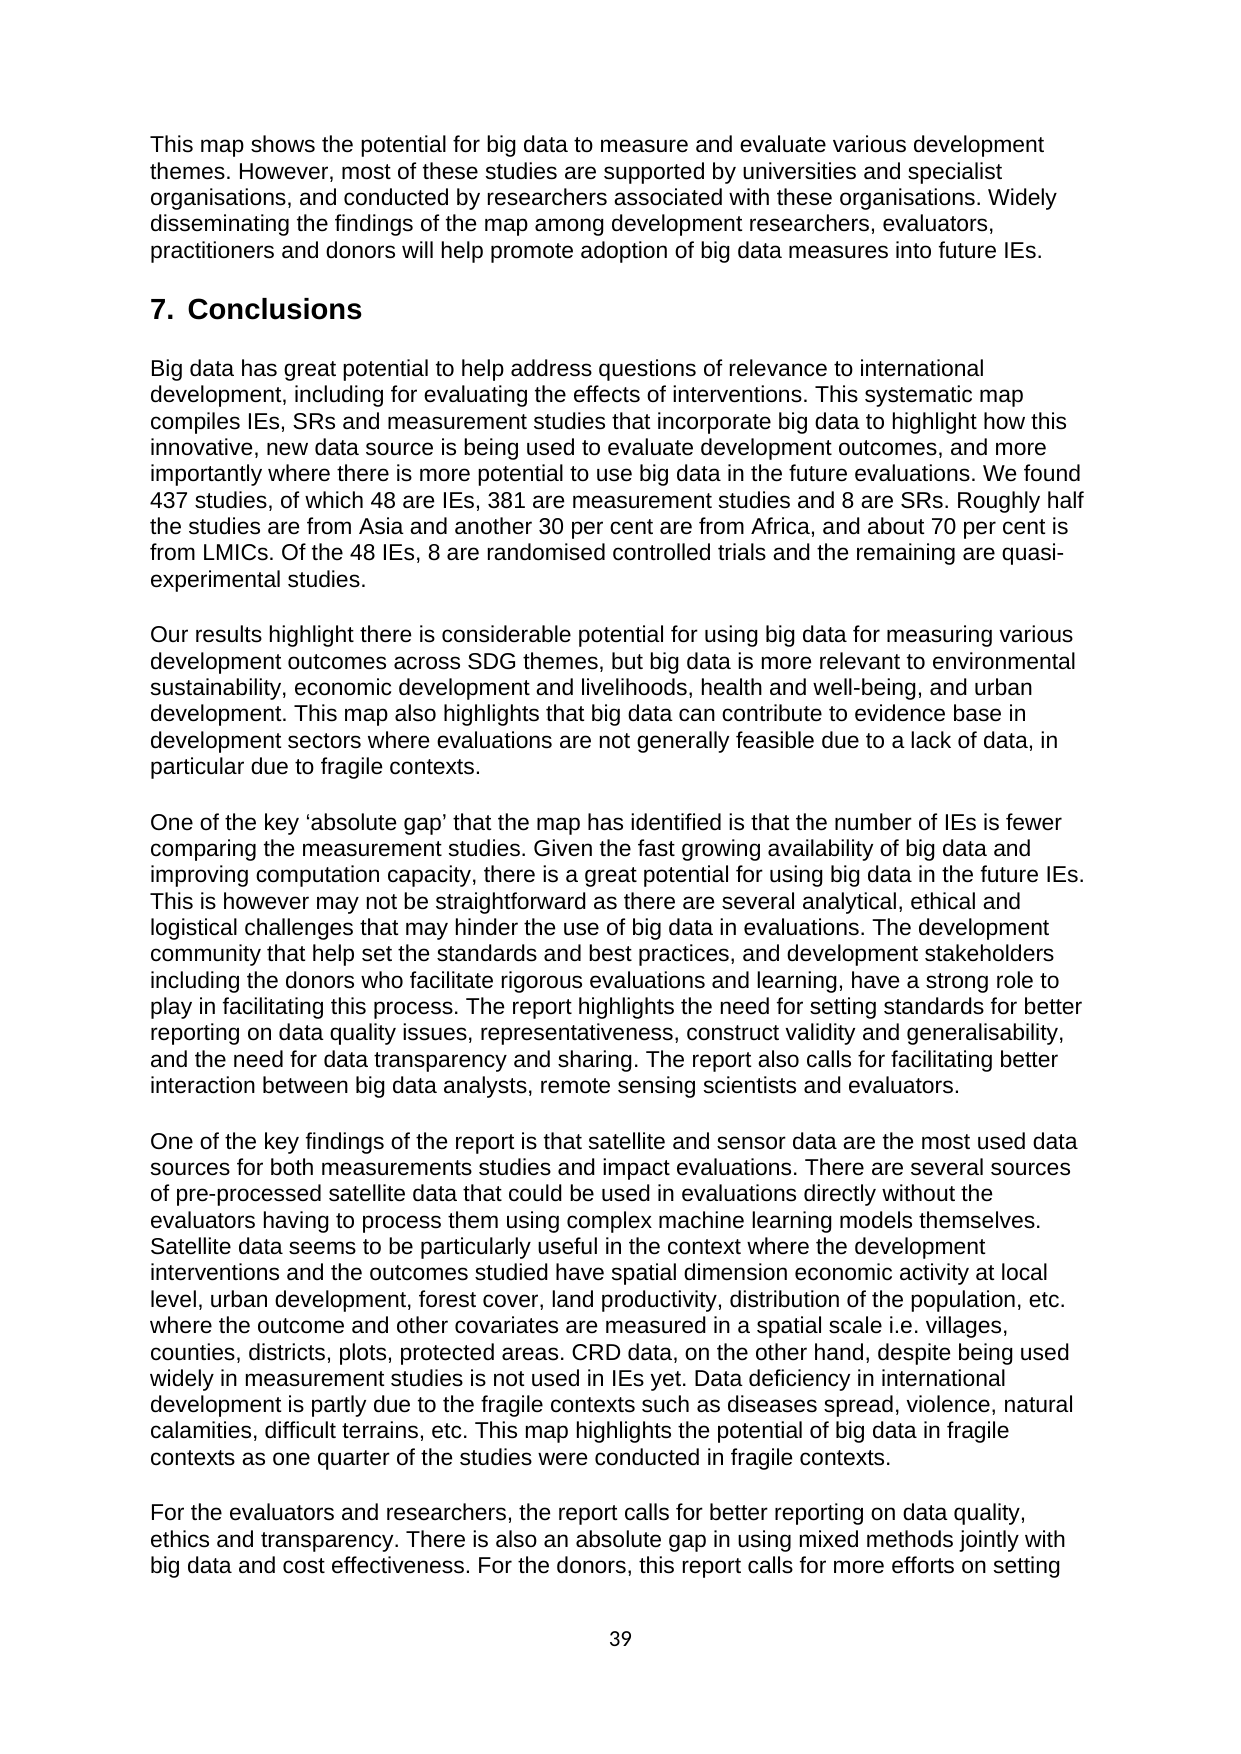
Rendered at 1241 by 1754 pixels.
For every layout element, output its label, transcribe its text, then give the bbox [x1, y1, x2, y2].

subtitle Conclusions [150, 292, 1090, 326]
text Our results highlight there is considerable potential for using big data for measuring various development outcomes across SDG themes, but big data is more relevant to environmental sustainability, economic development and livelihoods, health and well-being, and urban development. This map also highlights that big data can contribute to evidence base in development sectors where evaluations are not generally feasible due to a lack of data, in particular due to fragile contexts. [150, 621, 1090, 779]
text One of the key ‘absolute gap’ that the map has identified is that the number of IEs is fewer comparing the measurement studies. Given the fast growing availability of big data and improving computation capacity, there is a great potential for using big data in the future IEs. This is however may not be straightforward as there are several analytical, ethical and logistical challenges that may hinder the use of big data in evaluations. The development community that help set the standards and best practices, and development stakeholders including the donors who facilitate rigorous evaluations and learning, have a strong role to play in facilitating this process. The report highlights the need for setting standards for better reporting on data quality issues, representativeness, construct validity and generalisability, and the need for data transparency and sharing. The report also calls for facilitating better interaction between big data analysts, remote sensing scientists and evaluators. [150, 808, 1090, 1098]
text Big data has great potential to help address questions of relevance to international development, including for evaluating the effects of interventions. This systematic map compiles IEs, SRs and measurement studies that incorporate big data to highlight how this innovative, new data source is being used to evaluate development outcomes, and more importantly where there is more potential to use big data in the future evaluations. We found 437 studies, of which 48 are IEs, 381 are measurement studies and 8 are SRs. Roughly half the studies are from Asia and another 30 per cent are from Africa, and about 70 per cent is from LMICs. Of the 48 IEs, 8 are randomised controlled trials and the remaining are quasi-experimental studies. [150, 355, 1090, 592]
text One of the key findings of the report is that satellite and sensor data are the most used data sources for both measurements studies and impact evaluations. There are several sources of pre-processed satellite data that could be used in evaluations directly without the evaluators having to process them using complex machine learning models themselves. Satellite data seems to be particularly useful in the context where the development interventions and the outcomes studied have spatial dimension economic activity at local level, urban development, forest cover, land productivity, distribution of the population, etc. where the outcome and other covariates are measured in a spatial scale i.e. villages, counties, districts, plots, protected areas. CRD data, on the other hand, despite being used widely in measurement studies is not used in IEs yet. Data deficiency in international development is partly due to the fragile contexts such as diseases spread, violence, natural calamities, difficult terrains, etc. This map highlights the potential of big data in fragile contexts as one quarter of the studies were conducted in fragile contexts. [150, 1128, 1090, 1470]
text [150, 1499, 1090, 1578]
text This map shows the potential for big data to measure and evaluate various development themes. However, most of these studies are supported by universities and specialist organisations, and conducted by researchers associated with these organisations. Widely disseminating the findings of the map among development researchers, evaluators, practitioners and donors will help promote adoption of big data measures into future IEs. [150, 131, 1090, 263]
